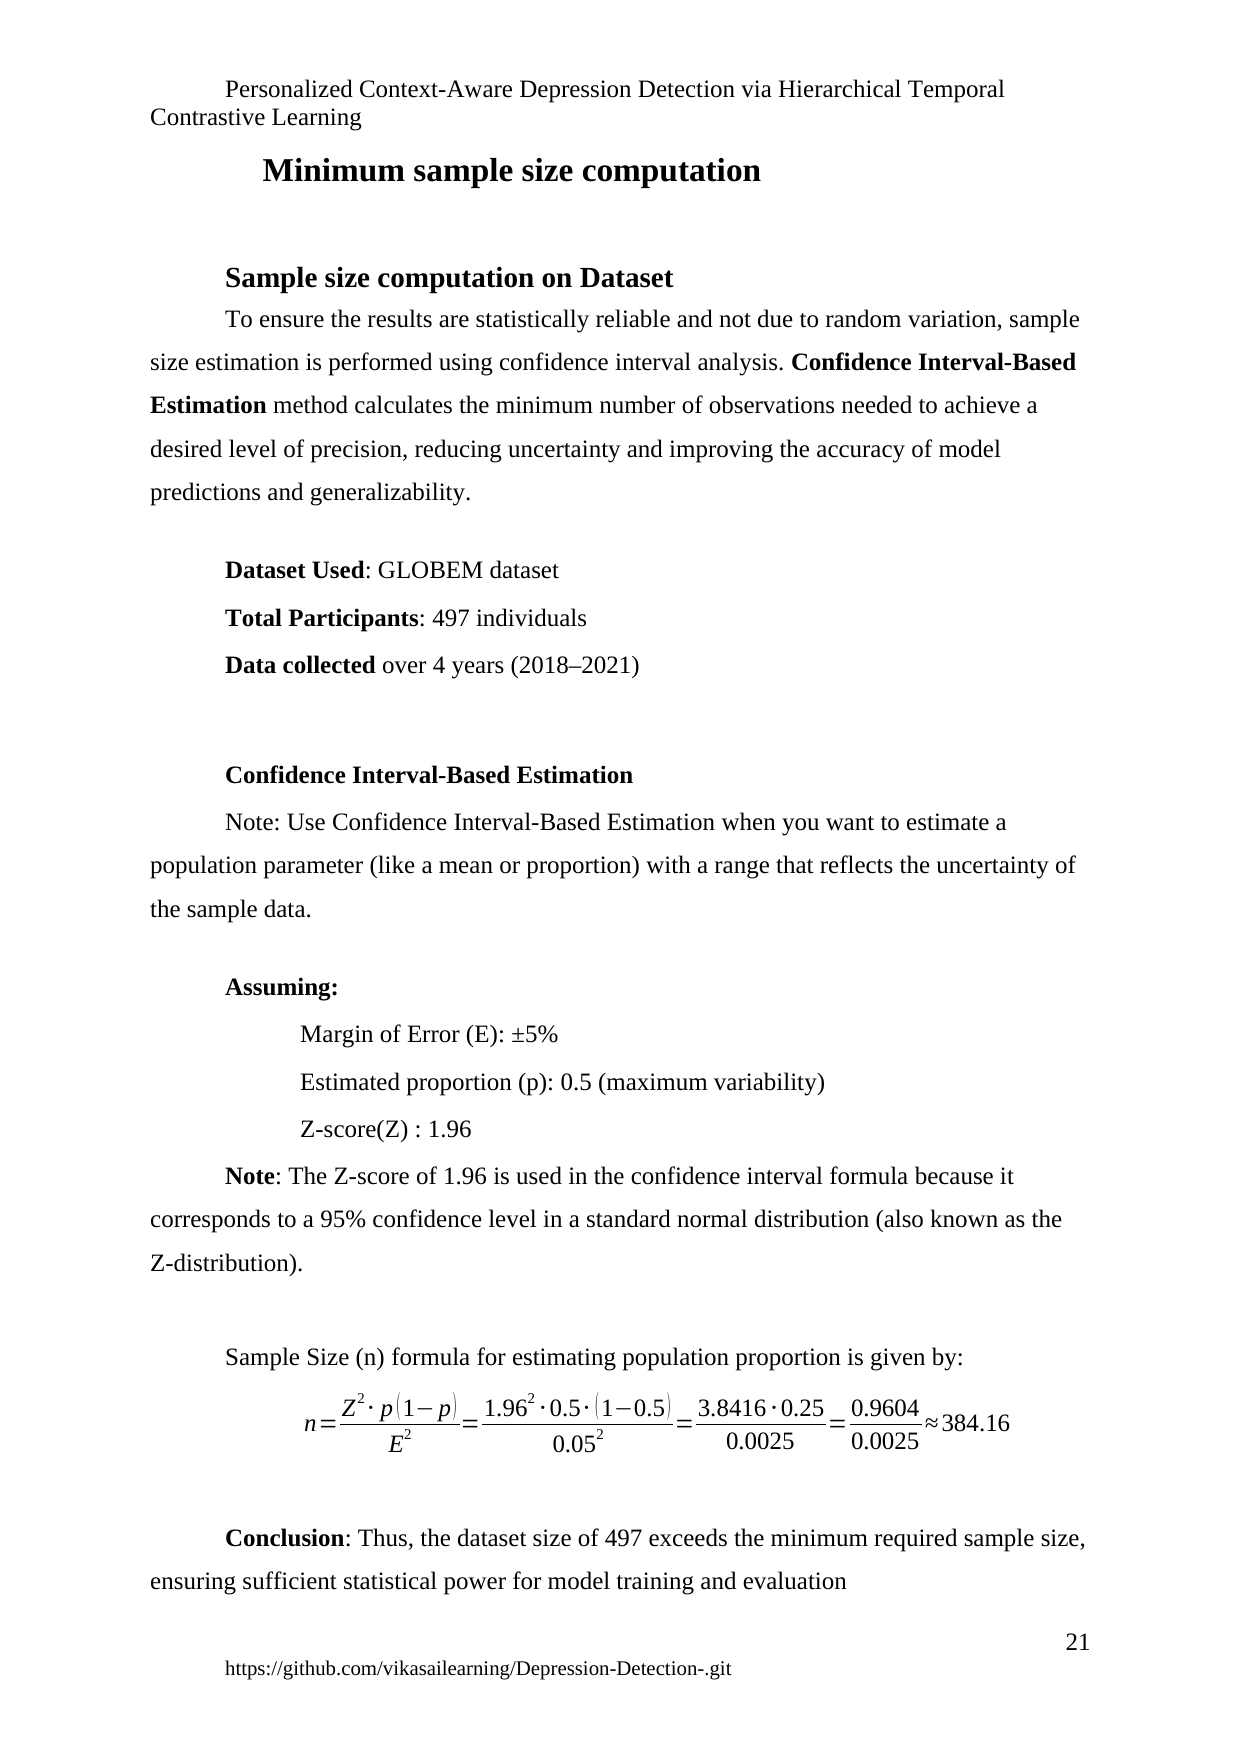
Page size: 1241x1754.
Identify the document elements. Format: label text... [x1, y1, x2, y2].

text Sample Size (n) formula for estimating population proportion is given by: [150, 1342, 1090, 1371]
text Z-score(Z) : 1.96 [225, 1114, 1090, 1143]
text Confidence Interval-Based Estimation [150, 760, 1090, 789]
text Note: Use Confidence Interval-Based Estimation when you want to estimate a population parameter (like a mean or proportion) with a range that reflects the uncertainty of the sample data. [150, 807, 1090, 922]
text To ensure the results are statistically reliable and not due to random variation, sample size estimation is performed using confidence interval analysis. Confidence Interval-Based Estimation method calculates the minimum number of observations needed to achieve a desired level of precision, reducing uncertainty and improving the accuracy of model predictions and generalizability. [150, 304, 1090, 506]
text Estimated proportion (p): 0.5 (maximum variability) [225, 1067, 1090, 1096]
text Margin of Error (E): ±5% [225, 1019, 1090, 1048]
text Data collected over 4 years (2018–2021) [150, 650, 1090, 679]
text Dataset Used: GLOBEM dataset [150, 556, 1090, 584]
text Assuming: [150, 972, 1090, 1001]
text Note: The Z-score of 1.96 is used in the confidence interval formula because it corresponds to a 95% confidence level in a standard normal distribution (also known as the Z-distribution). [150, 1161, 1090, 1276]
text Conclusion: Thus, the dataset size of 497 exceeds the minimum required sample size, ensuring sufficient statistical power for model training and evaluation [150, 1523, 1090, 1595]
subtitle Minimum sample size computation [262, 150, 1090, 188]
text Total Participants: 497 individuals [150, 603, 1090, 632]
subtitle Sample size computation on Dataset [150, 260, 1090, 293]
